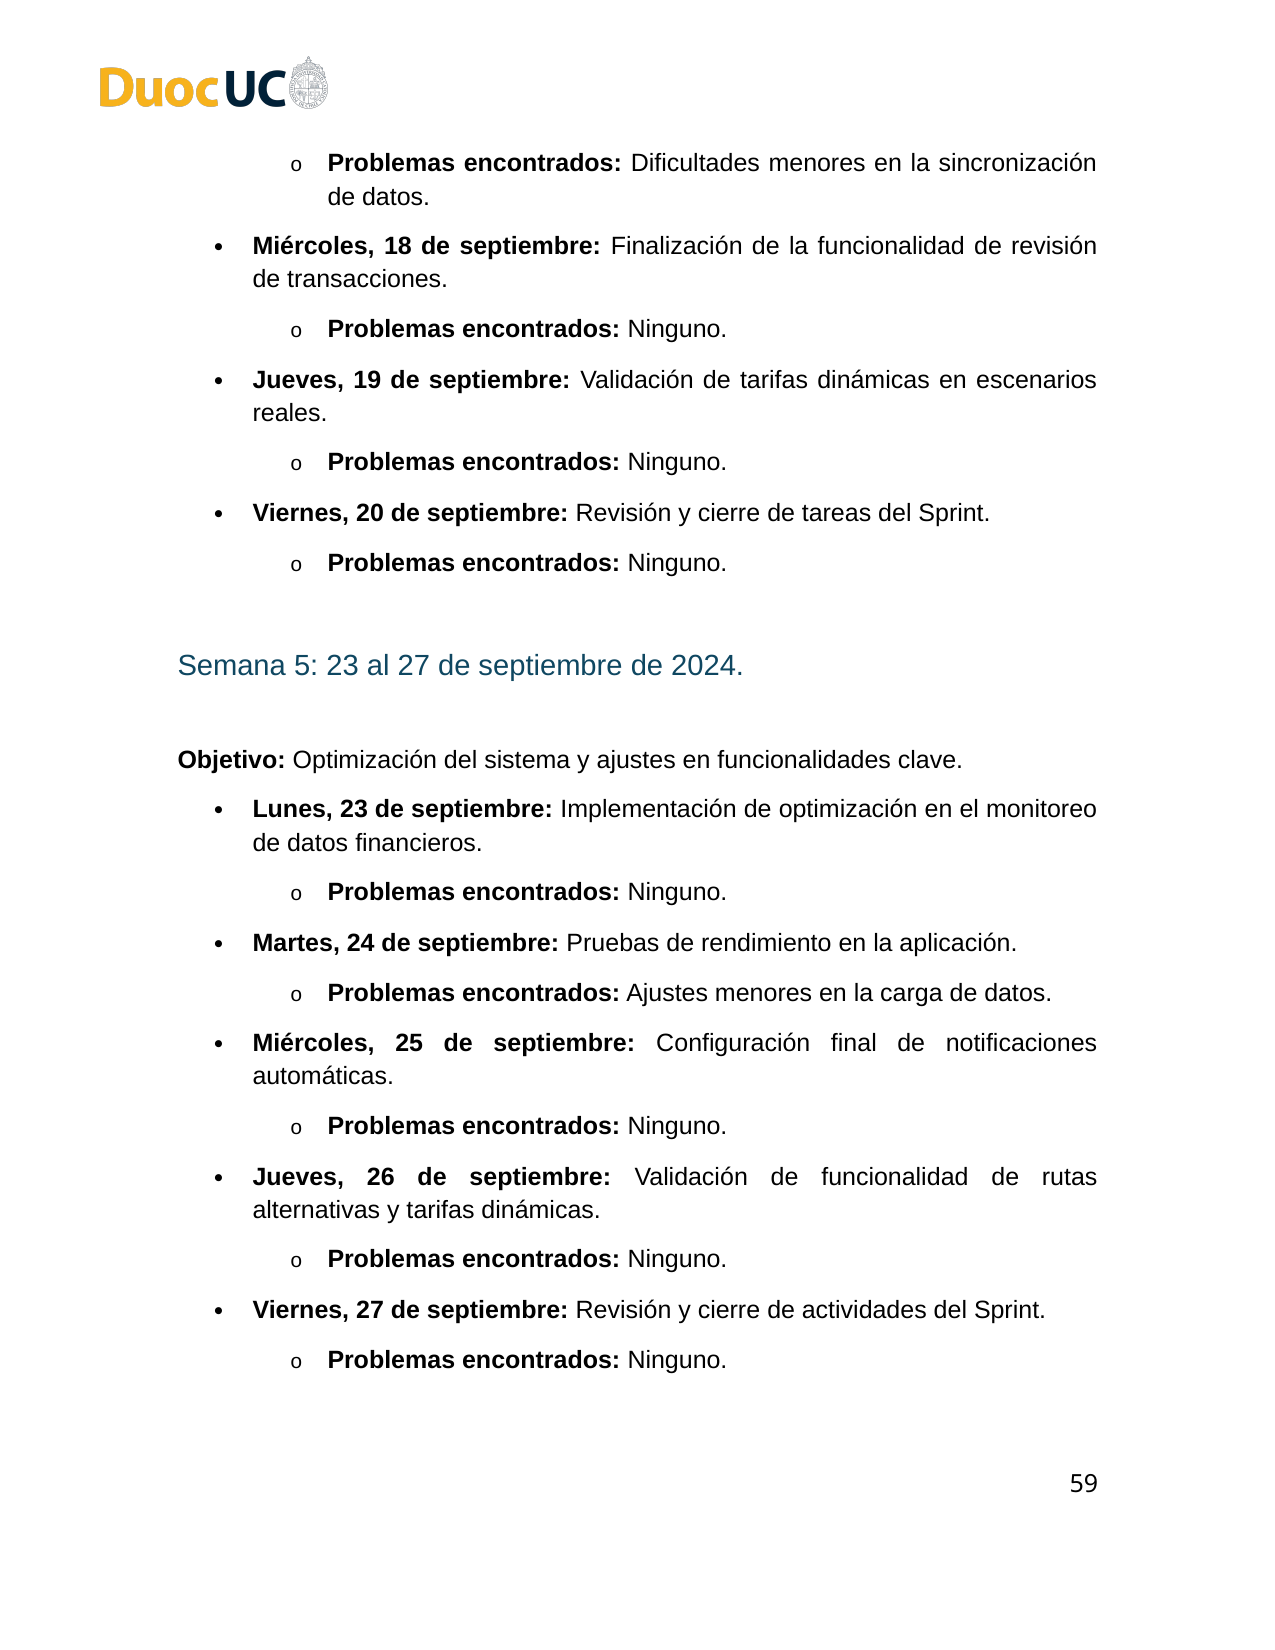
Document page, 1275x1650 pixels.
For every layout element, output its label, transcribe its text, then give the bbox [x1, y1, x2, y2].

text Objetivo: Optimización del sistema y ajustes en funcionalidades clave. [177, 745, 1098, 773]
list Martes, 24 de septiembre: Pruebas de rendimiento en la aplicación. [215, 928, 1098, 957]
list Problemas encontrados: Ninguno. [290, 548, 1098, 577]
list Lunes, 23 de septiembre: Implementación de optimización en el monitoreo de datos financieros. [215, 794, 1098, 856]
picture [97, 53, 331, 112]
list Problemas encontrados: Ninguno. [290, 314, 1098, 344]
list Problemas encontrados: Dificultades menores en la sincronización de datos. [290, 148, 1098, 210]
list Problemas encontrados: Ajustes menores en la carga de datos. [290, 978, 1098, 1007]
list Miércoles, 25 de septiembre: Configuración final de notificaciones automáticas. [215, 1028, 1098, 1090]
list Jueves, 26 de septiembre: Validación de funcionalidad de rutas alternativas y tarifas dinámicas. [215, 1162, 1098, 1223]
list Problemas encontrados: Ninguno. [290, 1111, 1098, 1141]
list Problemas encontrados: Ninguno. [290, 1345, 1098, 1374]
list Problemas encontrados: Ninguno. [290, 1244, 1098, 1274]
subtitle Semana 5: 23 al 27 de septiembre de 2024. [177, 648, 1098, 682]
list Problemas encontrados: Ninguno. [290, 877, 1098, 907]
list Problemas encontrados: Ninguno. [290, 447, 1098, 477]
list Viernes, 20 de septiembre: Revisión y cierre de tareas del Sprint. [215, 498, 1098, 527]
list Miércoles, 18 de septiembre: Finalización de la funcionalidad de revisión de transacciones. [215, 231, 1098, 293]
list Jueves, 19 de septiembre: Validación de tarifas dinámicas en escenarios reales. [215, 365, 1098, 426]
list Viernes, 27 de septiembre: Revisión y cierre de actividades del Sprint. [215, 1295, 1098, 1324]
